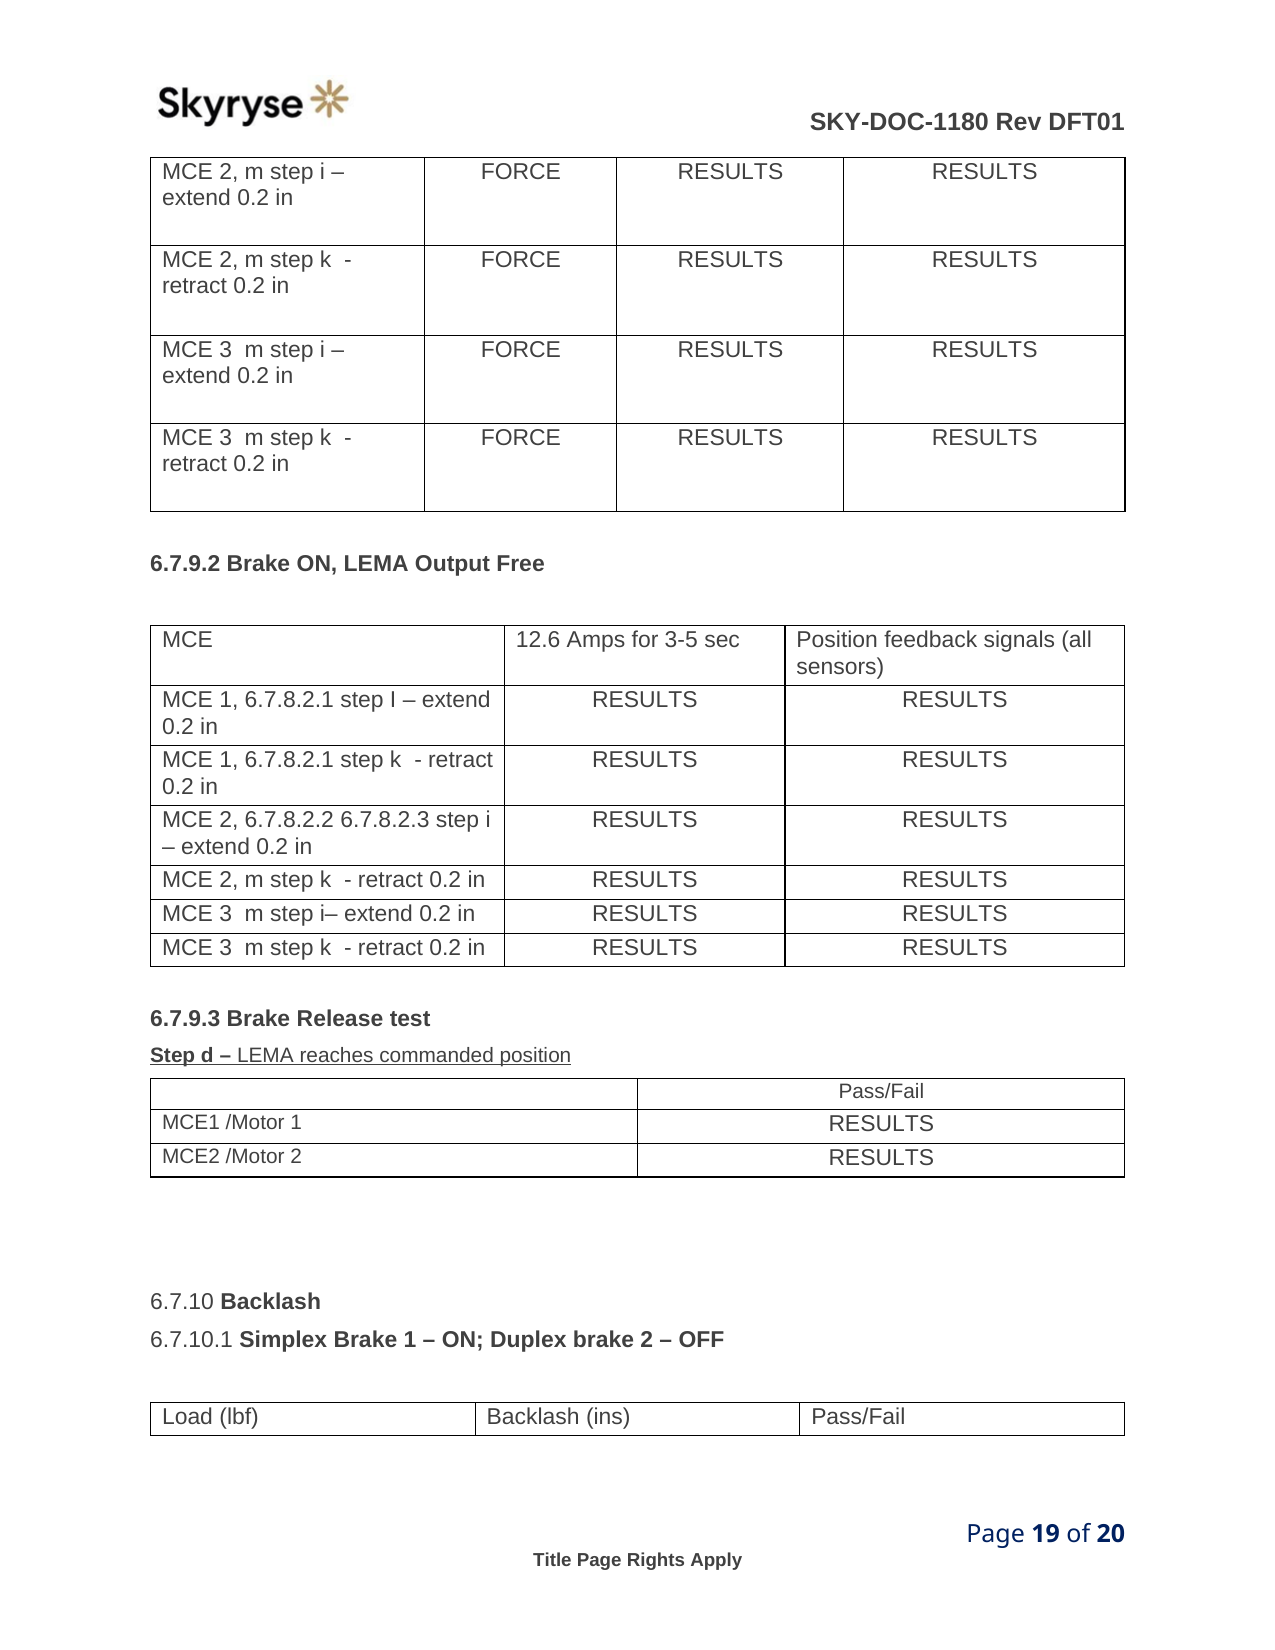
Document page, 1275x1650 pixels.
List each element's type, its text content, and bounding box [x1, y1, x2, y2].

table_cell MCE 3 m step i– extend 0.2 in [151, 900, 504, 933]
table_cell RESULTS [505, 866, 784, 899]
table_cell RESULTS [505, 686, 784, 745]
table_cell RESULTS [786, 746, 1124, 805]
table_cell MCE 3 m step k - retract 0.2 in [151, 934, 504, 966]
table_header Pass/Fail [638, 1079, 1124, 1109]
table_cell RESULTS [844, 158, 1124, 245]
table_header MCE [151, 626, 504, 685]
table_cell RESULTS [617, 424, 843, 511]
table_cell RESULTS [786, 934, 1124, 966]
table_cell MCE 2, m step k - retract 0.2 in [151, 246, 424, 334]
table_cell MCE 2, m step k - retract 0.2 in [151, 866, 504, 899]
table_cell RESULTS [617, 246, 843, 334]
table_header Backlash (ins) [476, 1403, 799, 1435]
table_cell RESULTS [786, 900, 1124, 933]
table_cell RESULTS [844, 336, 1124, 423]
table_cell MCE 1, 6.7.8.2.1 step I – extend 0.2 in [151, 686, 504, 745]
table_cell FORCE [425, 336, 616, 423]
text 6.7.10 Backlash [150, 1288, 1125, 1314]
table_cell RESULTS [505, 746, 784, 805]
table_cell RESULTS [617, 336, 843, 423]
table_cell FORCE [425, 424, 616, 511]
table_header [151, 1079, 637, 1109]
text 6.7.9.2 Brake ON, LEMA Output Free [150, 550, 1125, 576]
table_cell RESULTS [786, 806, 1124, 865]
table_header Position feedback signals (all sensors) [786, 626, 1124, 685]
table_cell RESULTS [844, 246, 1124, 334]
table_header 12.6 Amps for 3-5 sec [505, 626, 784, 685]
text 6.7.9.3 Brake Release test [150, 1005, 1125, 1031]
text 6.7.10.1 Simplex Brake 1 – ON; Duplex brake 2 – OFF [150, 1326, 1125, 1352]
table_cell RESULTS [505, 934, 784, 966]
table_cell MCE 1, 6.7.8.2.1 step k - retract 0.2 in [151, 746, 504, 805]
table_cell RESULTS [844, 424, 1124, 511]
table_cell MCE 3 m step k - retract 0.2 in [151, 424, 424, 511]
table_cell RESULTS [786, 686, 1124, 745]
table_cell MCE 2, 6.7.8.2.2 6.7.8.2.3 step i – extend 0.2 in [151, 806, 504, 865]
table_cell RESULTS [638, 1110, 1124, 1143]
table_cell MCE 2, m step i – extend 0.2 in [151, 158, 424, 245]
table_cell MCE1 /Motor 1 [151, 1110, 637, 1143]
picture [150, 75, 357, 130]
table_cell RESULTS [786, 866, 1124, 899]
table_cell MCE 3 m step i – extend 0.2 in [151, 336, 424, 423]
table_cell FORCE [425, 246, 616, 334]
table_cell FORCE [425, 158, 616, 245]
table_cell RESULTS [505, 900, 784, 933]
table_cell RESULTS [617, 158, 843, 245]
table_cell MCE2 /Motor 2 [151, 1144, 637, 1176]
text Step d – LEMA reaches commanded position [150, 1043, 1125, 1067]
table_header Load (lbf) [151, 1403, 475, 1435]
table_cell RESULTS [505, 806, 784, 865]
table_header Pass/Fail [800, 1403, 1124, 1435]
table_cell RESULTS [638, 1144, 1124, 1176]
